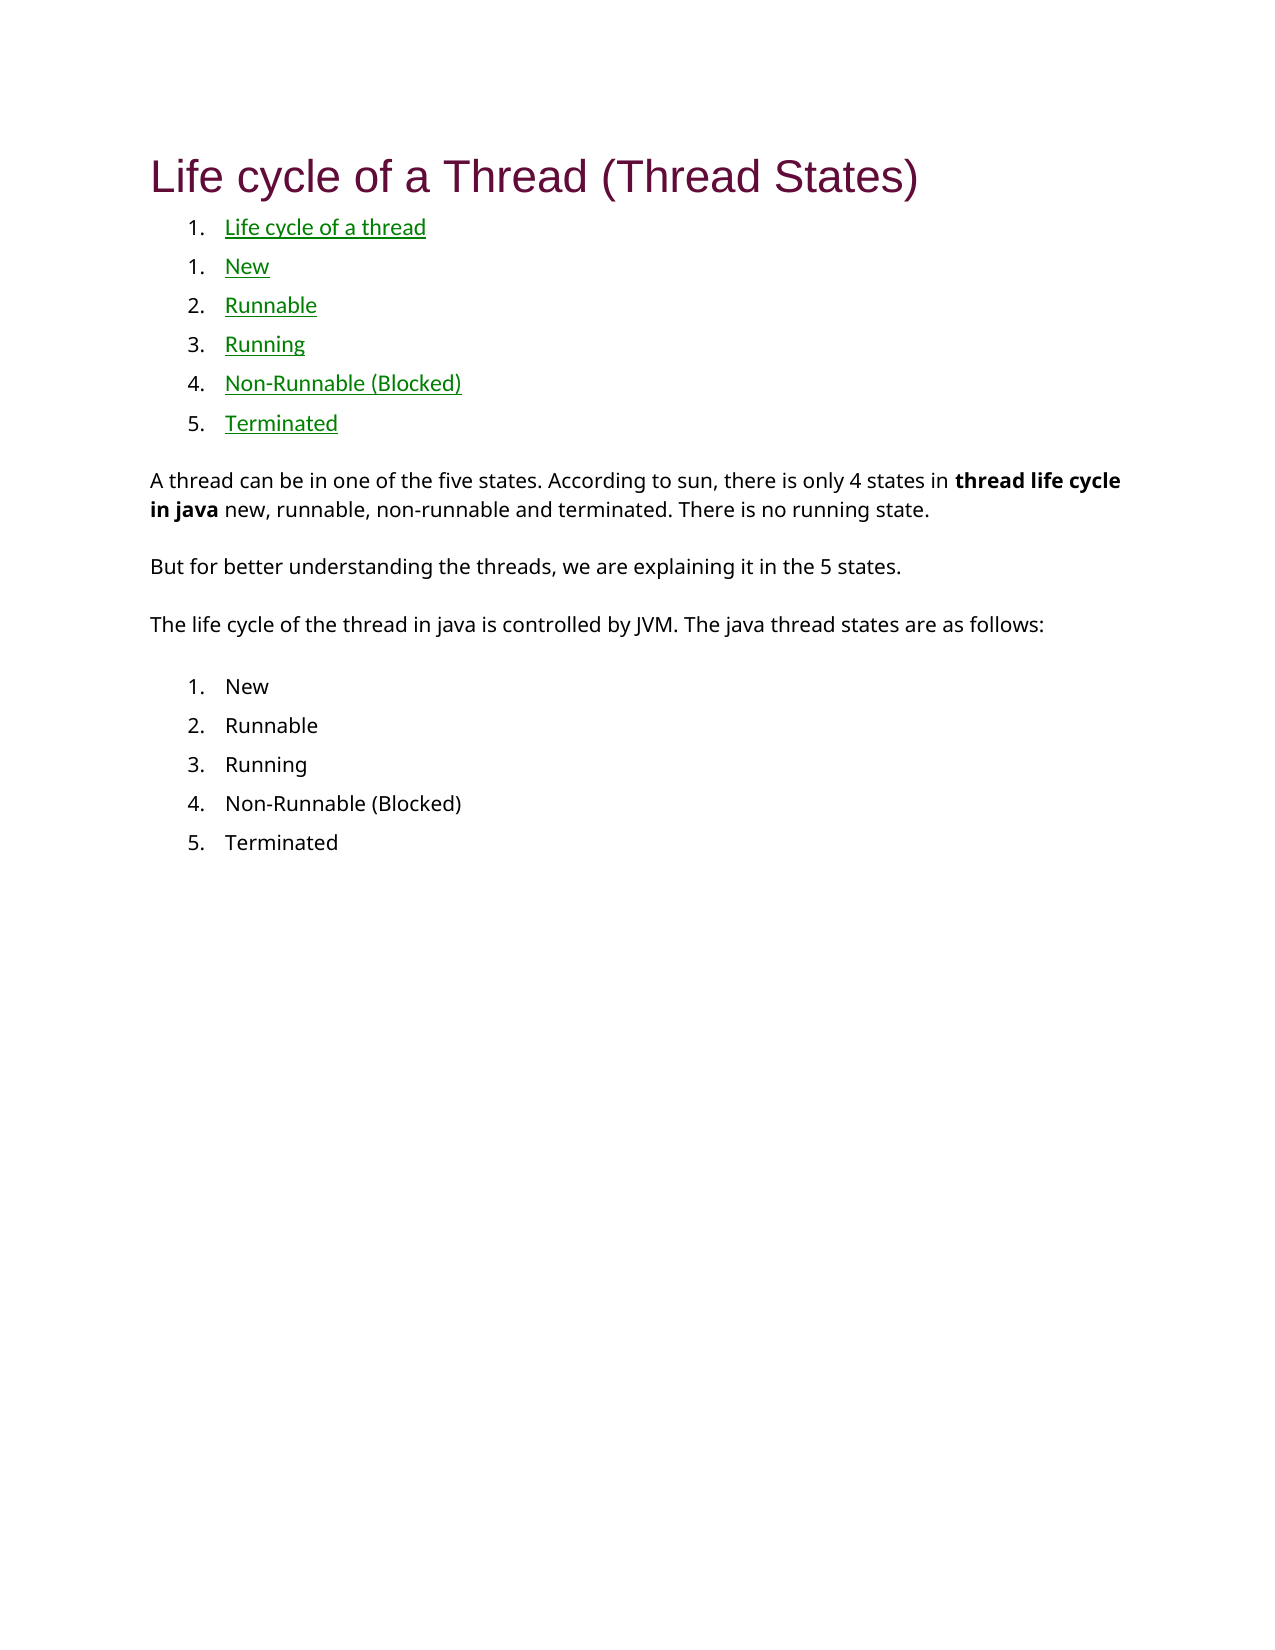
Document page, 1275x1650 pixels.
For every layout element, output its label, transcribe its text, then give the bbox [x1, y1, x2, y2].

list Running [187, 746, 1125, 778]
list Runnable [187, 287, 1125, 320]
list New [187, 248, 1125, 281]
list Non-Runnable (Blocked) [187, 785, 1125, 817]
list Life cycle of a thread [187, 209, 1125, 242]
subtitle Life cycle of a Thread (Thread States) [150, 150, 1125, 203]
list Running [187, 326, 1125, 359]
text But for better understanding the threads, we are explaining it in the 5 states. [150, 552, 1125, 581]
text A thread can be in one of the five states. According to sun, there is only 4 states in thread life cycle in java new, runnable, non-runnable and terminated. There is no running state. [150, 466, 1125, 523]
list Terminated [187, 404, 1125, 437]
list Non-Runnable (Blocked) [187, 365, 1125, 398]
text The life cycle of the thread in java is controlled by JVM. The java thread states are as follows: [150, 610, 1125, 638]
list Runnable [187, 707, 1125, 739]
list Terminated [187, 824, 1125, 857]
list New [187, 667, 1125, 700]
